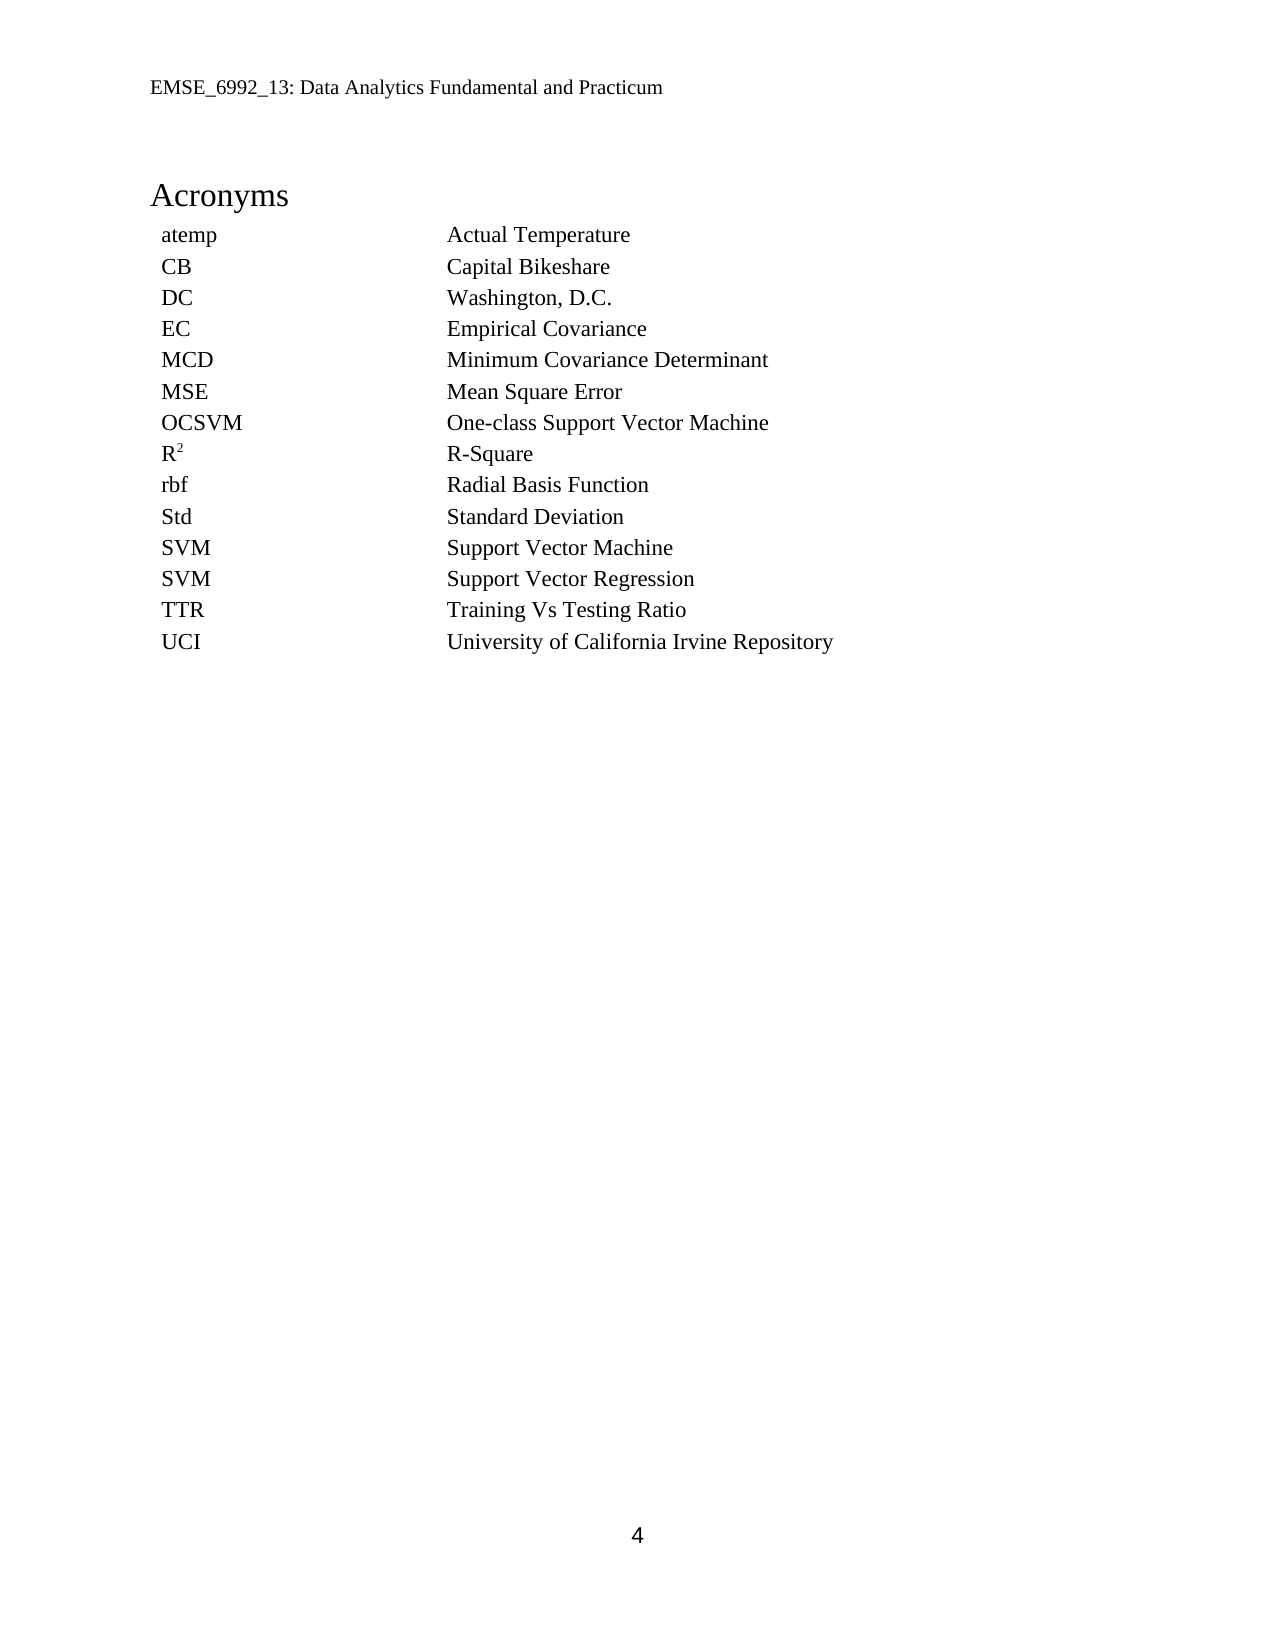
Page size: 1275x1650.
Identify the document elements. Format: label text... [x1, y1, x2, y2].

table_cell Standard Deviation [435, 500, 1237, 532]
table_cell Training Vs Testing Ratio [435, 594, 1237, 625]
table_cell DC [150, 282, 435, 313]
table_cell Support Vector Machine [435, 532, 1237, 563]
table_cell Mean Square Error [435, 375, 1237, 407]
table_cell rbf [150, 469, 435, 500]
table_cell EC [150, 313, 435, 344]
table_cell OCSVM [150, 407, 435, 438]
table_cell University of California Irvine Repository [435, 625, 1237, 657]
table_cell CB [150, 250, 435, 282]
table_cell UCI [150, 625, 435, 657]
table_cell Washington, D.C. [435, 282, 1237, 313]
table_header atemp [150, 219, 435, 250]
table_cell Empirical Covariance [435, 313, 1237, 344]
table_cell SVM [150, 532, 435, 563]
table_cell MSE [150, 375, 435, 407]
table_cell Capital Bikeshare [435, 250, 1237, 282]
table_cell Support Vector Regression [435, 563, 1237, 594]
subtitle Acronyms [150, 175, 1125, 213]
table_cell R2 [150, 438, 435, 469]
table_cell MCD [150, 344, 435, 375]
table_cell Minimum Covariance Determinant [435, 344, 1237, 375]
table_cell SVM [150, 563, 435, 594]
table_cell One-class Support Vector Machine [435, 407, 1237, 438]
table_cell Radial Basis Function [435, 469, 1237, 500]
table_header Actual Temperature [435, 219, 1237, 250]
table_cell TTR [150, 594, 435, 625]
table_cell R-Square [435, 438, 1237, 469]
table_cell Std [150, 500, 435, 532]
